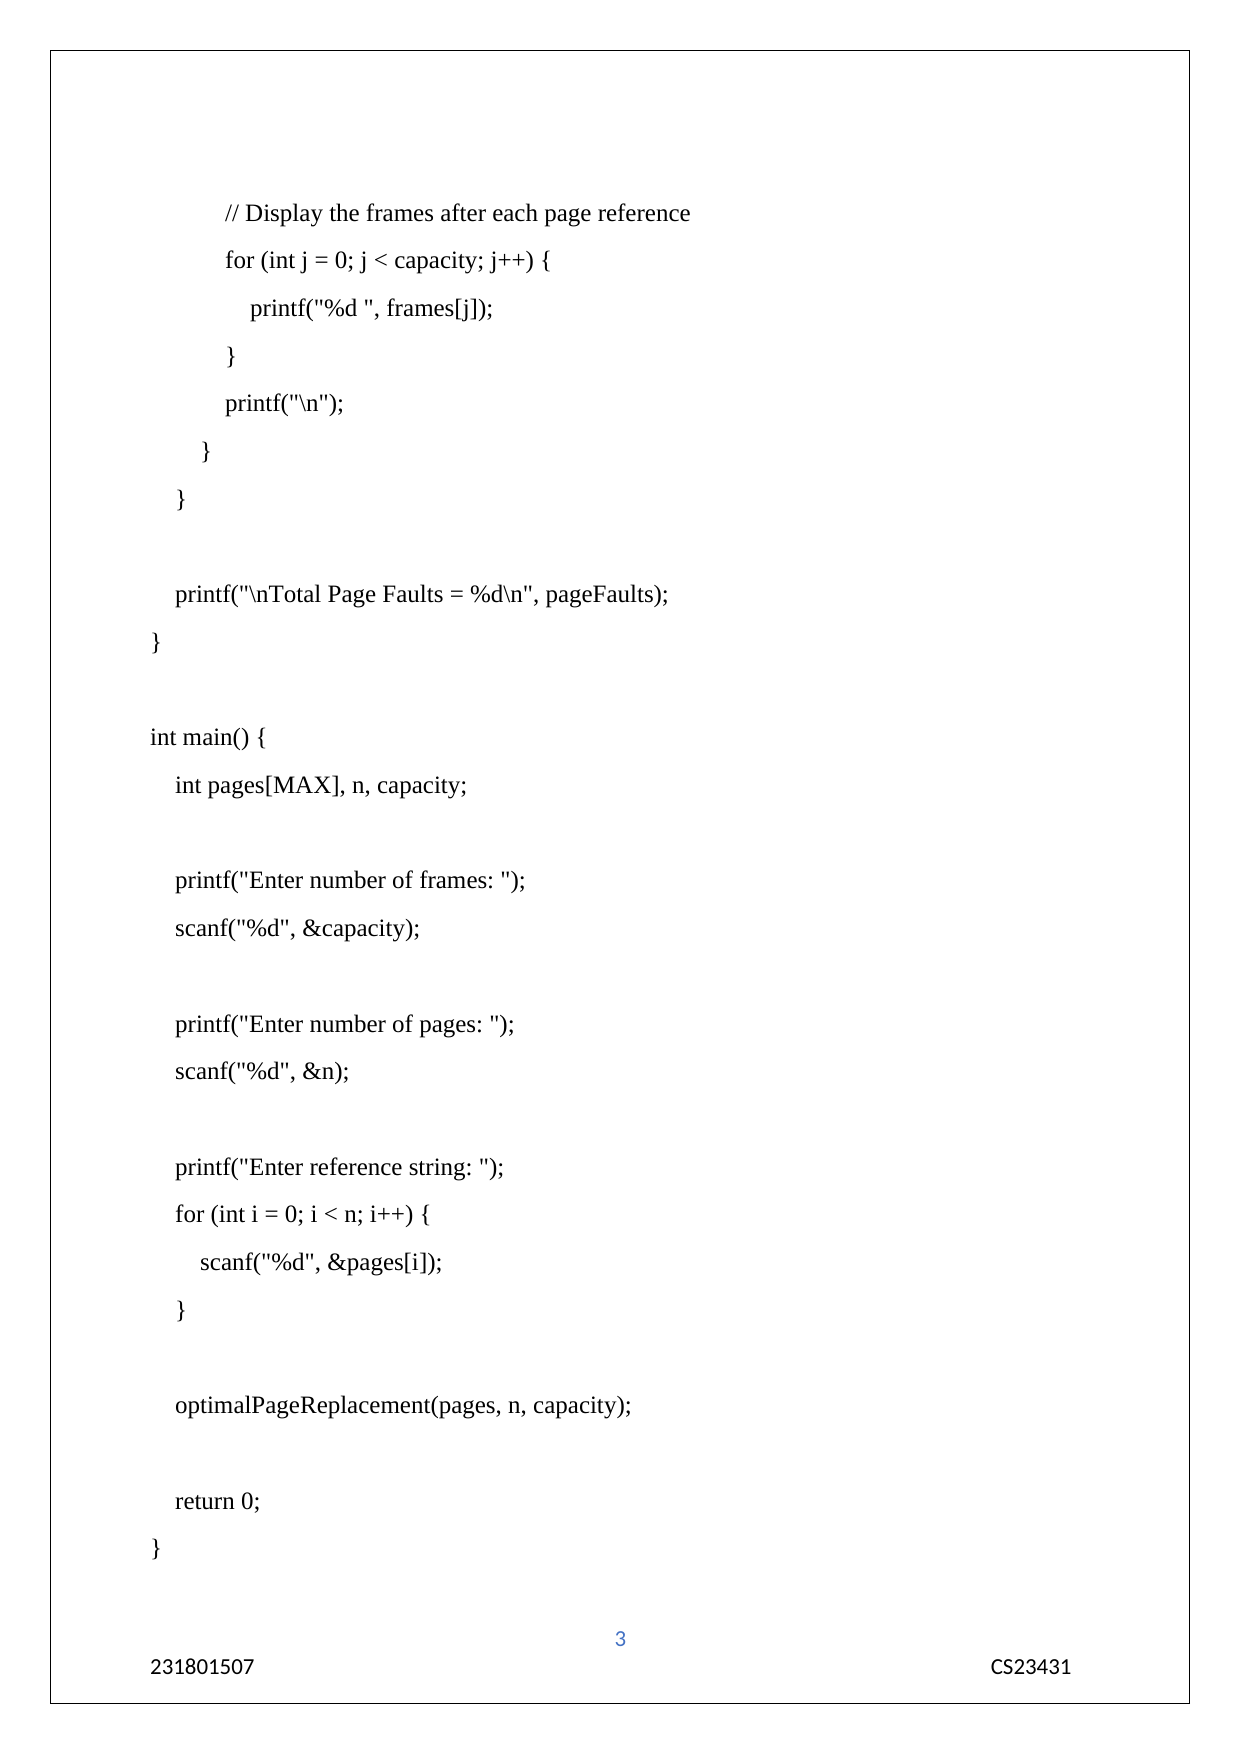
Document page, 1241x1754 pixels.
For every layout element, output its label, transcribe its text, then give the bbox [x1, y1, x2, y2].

text } [150, 627, 1090, 656]
text } [150, 436, 1090, 465]
text } [150, 341, 1090, 369]
text for (int i = 0; i < n; i++) { [150, 1199, 1090, 1228]
text printf("\n"); [150, 388, 1090, 417]
text } [150, 1295, 1090, 1324]
text } [150, 484, 1090, 513]
text } [150, 1533, 1090, 1562]
text printf("%d ", frames[j]); [150, 293, 1090, 322]
text for (int j = 0; j < capacity; j++) { [150, 245, 1090, 274]
text scanf("%d", &n); [150, 1056, 1090, 1085]
text printf("Enter reference string: "); [150, 1152, 1090, 1181]
text int pages[MAX], n, capacity; [150, 770, 1090, 799]
text int main() { [150, 722, 1090, 751]
text printf("Enter number of frames: "); [150, 866, 1090, 894]
text printf("Enter number of pages: "); [150, 1009, 1090, 1037]
text printf("\nTotal Page Faults = %d\n", pageFaults); [150, 579, 1090, 608]
text optimalPageReplacement(pages, n, capacity); [150, 1390, 1090, 1419]
text return 0; [150, 1486, 1090, 1514]
text // Display the frames after each page reference [150, 198, 1090, 226]
text scanf("%d", &capacity); [150, 913, 1090, 942]
text scanf("%d", &pages[i]); [150, 1247, 1090, 1276]
